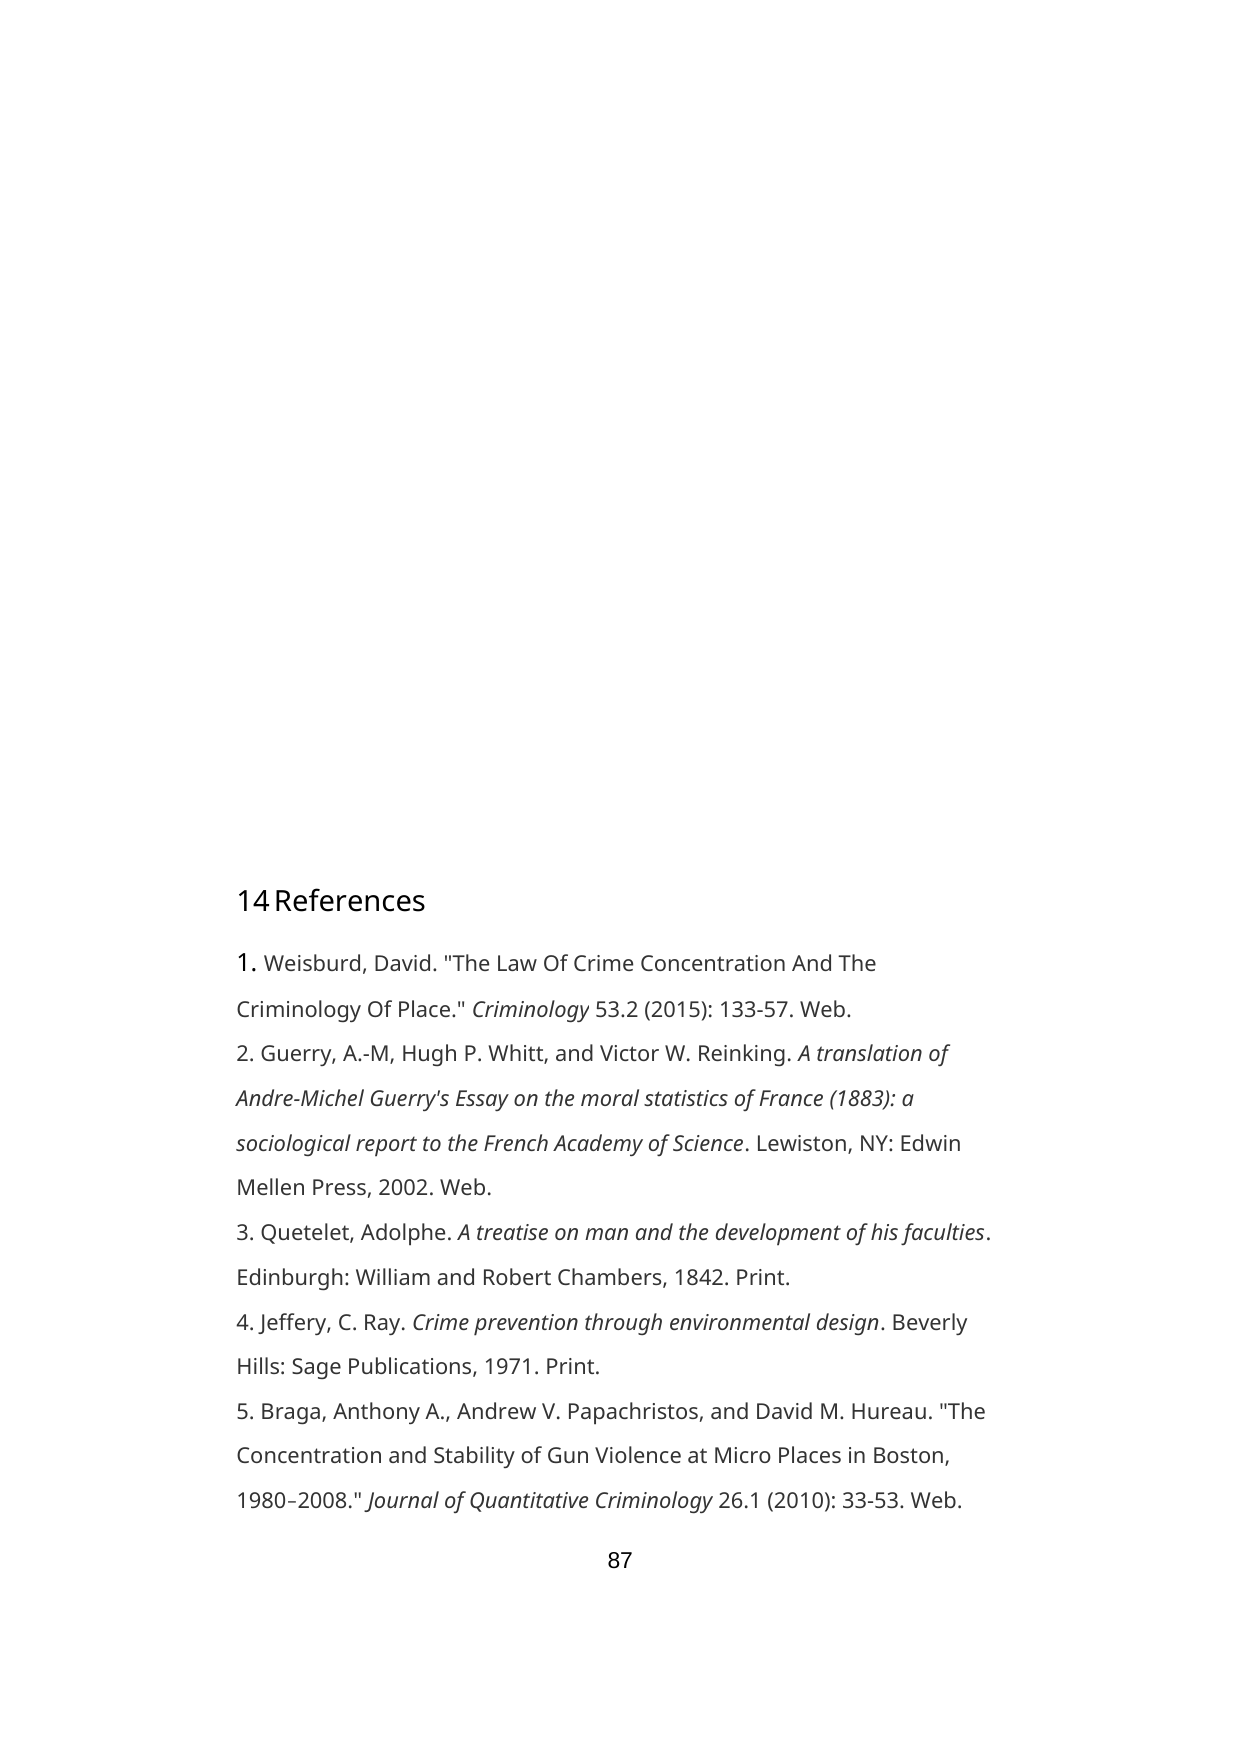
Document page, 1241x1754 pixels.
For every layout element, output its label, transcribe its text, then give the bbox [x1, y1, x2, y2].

text 4. Jeffery, C. Ray. Crime prevention through environmental design. Beverly Hills: Sage Publications, 1971. Print. [236, 1306, 1004, 1381]
subtitle References [236, 880, 1004, 920]
text 1. Weisburd, David. "The Law Of Crime Concentration And The Criminology Of Place." Criminology 53.2 (2015): 133-57. Web. [236, 945, 1004, 1023]
text 5. Braga, Anthony A., Andrew V. Papachristos, and David M. Hureau. "The Concentration and Stability of Gun Violence at Micro Places in Boston, 1980–2008." Journal of Quantitative Criminology 26.1 (2010): 33-53. Web. [236, 1396, 1004, 1515]
text 3. Quetelet, Adolphe. A treatise on man and the development of his faculties. Edinburgh: William and Robert Chambers, 1842. Print. [236, 1217, 1004, 1292]
text 2. Guerry, A.-M, Hugh P. Whitt, and Victor W. Reinking. A translation of Andre-Michel Guerry's Essay on the moral statistics of France (1883): a sociological report to the French Academy of Science. Lewiston, NY: Edwin Mellen Press, 2002. Web. [236, 1038, 1004, 1202]
